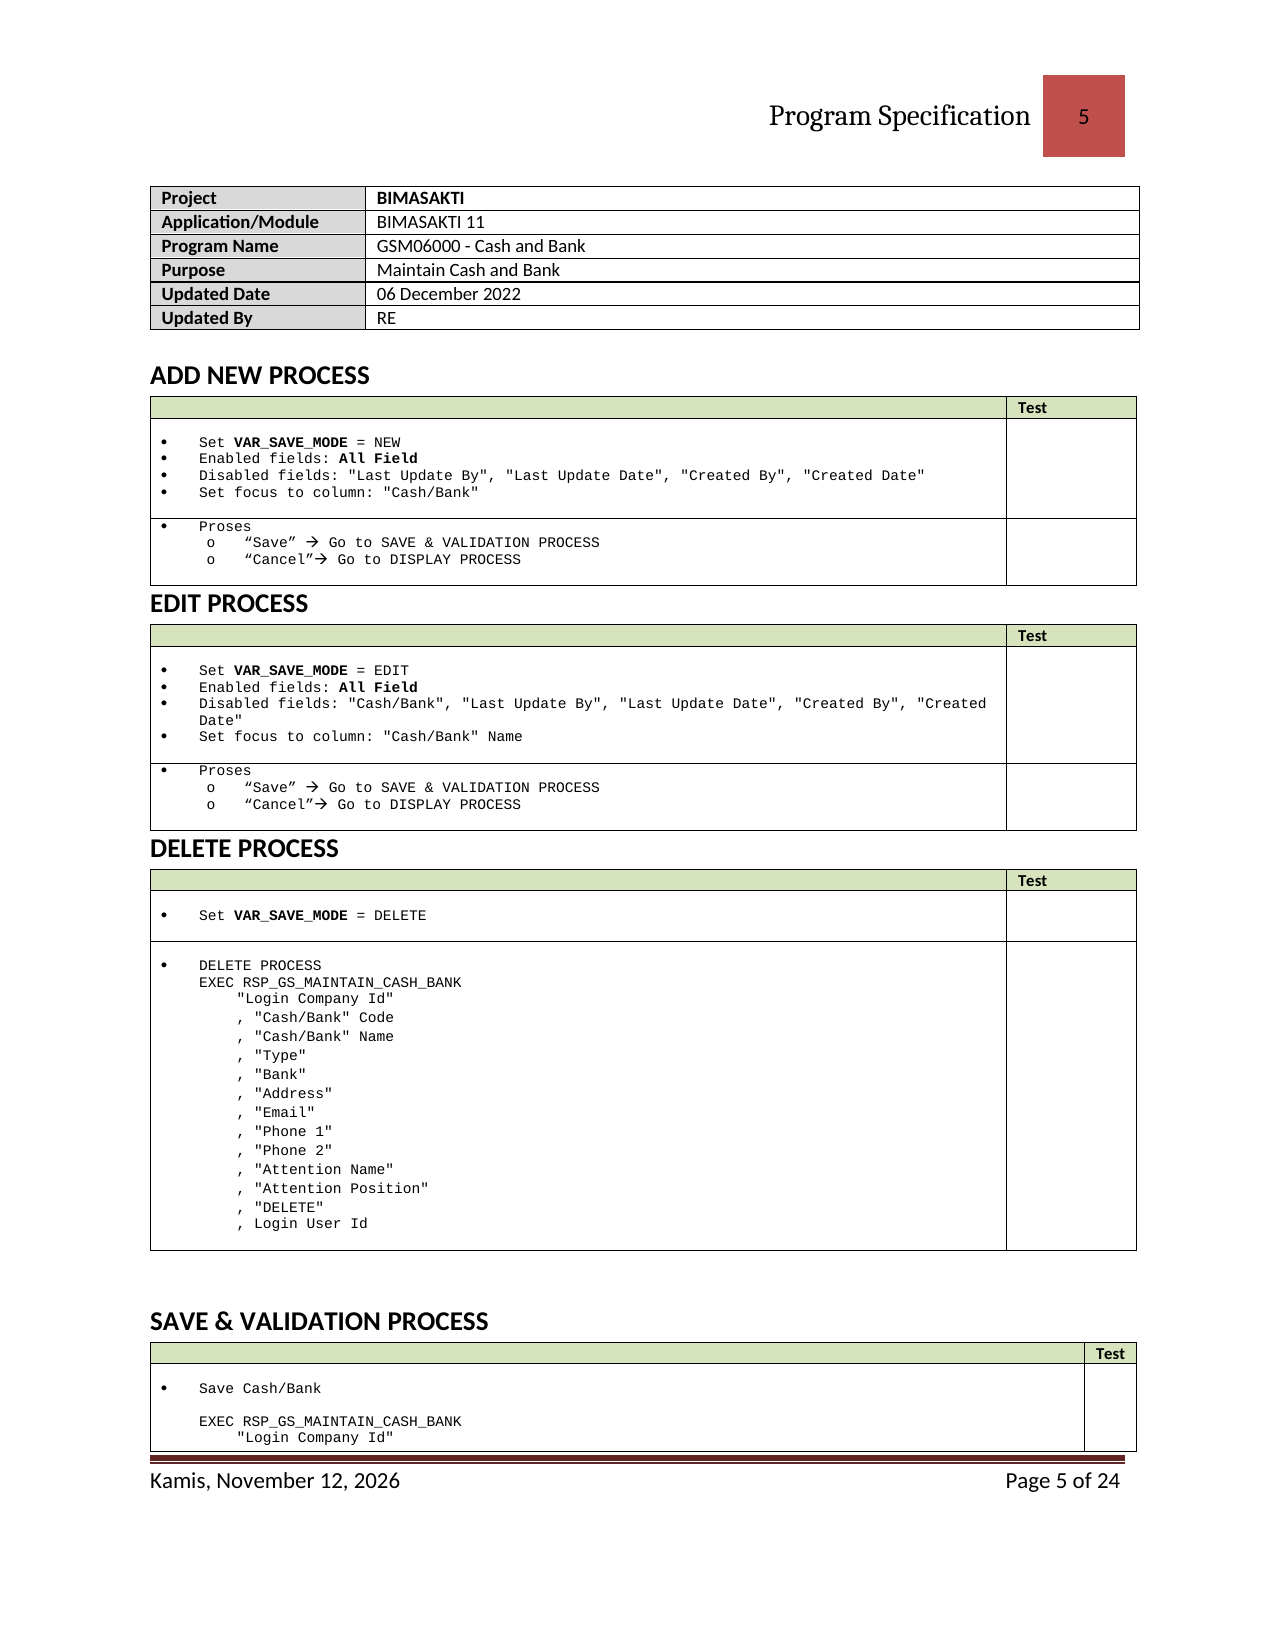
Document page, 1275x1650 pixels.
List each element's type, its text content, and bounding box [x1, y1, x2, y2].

table_header Test [1007, 625, 1136, 646]
table_header [151, 1343, 1084, 1363]
subtitle ADD NEW PROCESS [150, 358, 1125, 391]
table_cell [1007, 647, 1136, 763]
table_cell Set VAR_SAVE_MODE = NEW Enabled fields: All Field Disabled fields: "Last Update By", "Last Update Date", "Created By", "Created Date" Set focus to column: "Cash/Bank" [151, 419, 1006, 518]
subtitle EDIT PROCESS [150, 586, 1125, 619]
table_cell [1007, 519, 1136, 585]
table_header Test [1007, 397, 1136, 418]
table_cell DELETE PROCESS EXEC RSP_GS_MAINTAIN_CASH_BANK "Login Company Id" , "Cash/Bank" Code , "Cash/Bank" Name , "Type" , "Bank" , "Address" , "Email" , "Phone 1" , "Phone 2" , "Attention Name" , "Attention Position" , "DELETE" , Login User Id [151, 942, 1006, 1250]
table_cell [1085, 1364, 1136, 1451]
subtitle SAVE & VALIDATION PROCESS [150, 1304, 1125, 1337]
subtitle DELETE PROCESS [150, 831, 1125, 864]
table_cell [151, 1364, 1084, 1451]
table_cell Set VAR_SAVE_MODE = EDIT Enabled fields: All Field Disabled fields: "Cash/Bank", "Last Update By", "Last Update Date", "Created By", "Created Date" Set focus to column: "Cash/Bank" Name [151, 647, 1006, 763]
table_cell [1007, 419, 1136, 518]
table_cell Proses “Save” Go to SAVE & VALIDATION PROCESS “Cancel” Go to DISPLAY PROCESS [151, 764, 1006, 830]
table_header Test [1007, 870, 1136, 890]
table_header [151, 625, 1006, 646]
table_cell [1007, 764, 1136, 830]
table_cell Set VAR_SAVE_MODE = DELETE [151, 891, 1006, 941]
table_cell [1007, 942, 1136, 1250]
table_cell [1007, 891, 1136, 941]
table_cell Proses “Save” Go to SAVE & VALIDATION PROCESS “Cancel” Go to DISPLAY PROCESS [151, 519, 1006, 585]
table_header Test [1085, 1343, 1136, 1363]
table_header [151, 870, 1006, 890]
table_header [151, 397, 1006, 418]
